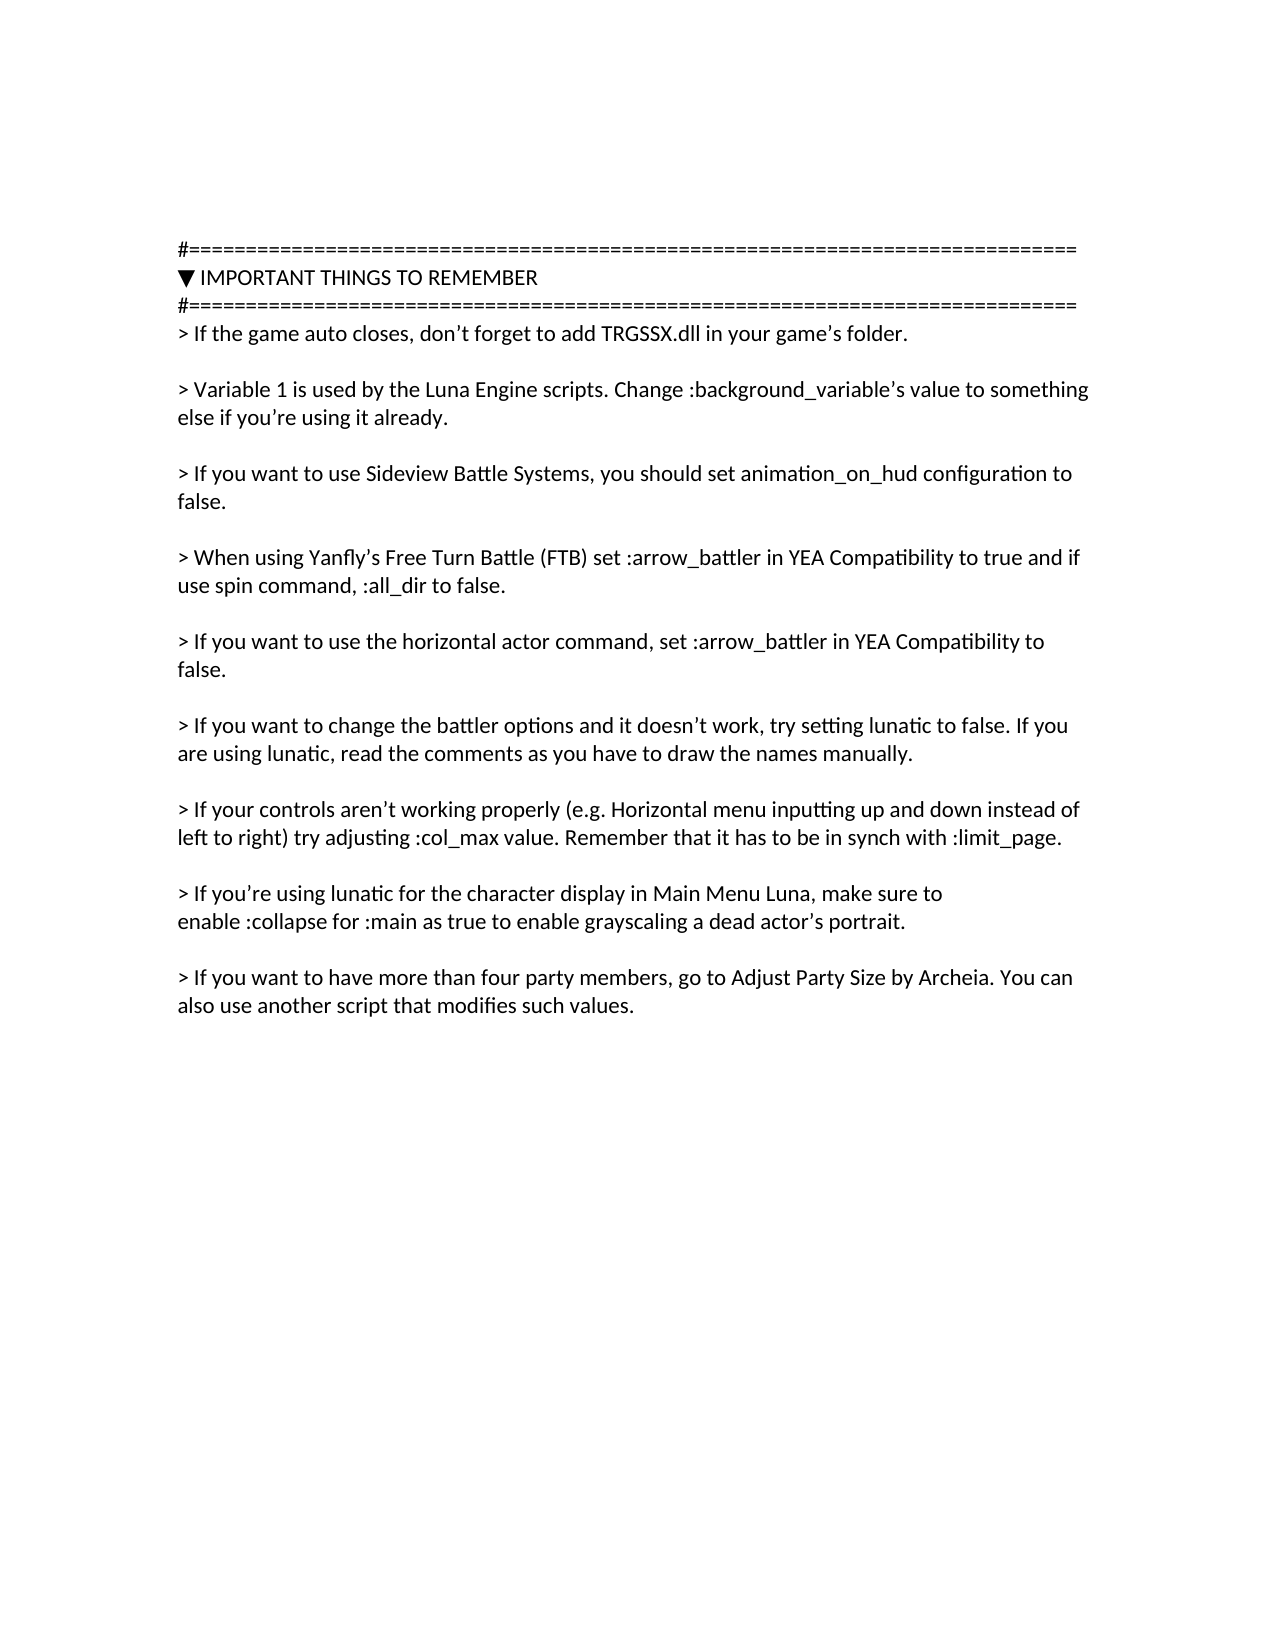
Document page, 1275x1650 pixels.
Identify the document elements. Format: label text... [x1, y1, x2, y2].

text > If you’re using lunatic for the character display in Main Menu Luna, make sure to enable :collapse for :main as true to enable grayscaling a dead actor’s portrait. [177, 879, 1098, 935]
text > If you want to use the horizontal actor command, set :arrow_battler in YEA Compatibility to false. [177, 627, 1098, 683]
text > Variable 1 is used by the Luna Engine scripts. Change :background_variable’s value to something else if you’re using it already. [177, 375, 1098, 431]
text > If you want to change the battler options and it doesn’t work, try setting lunatic to false. If you are using lunatic, read the comments as you have to draw the names manually. [177, 711, 1098, 767]
text ▼ IMPORTANT THINGS TO REMEMBER [177, 263, 1098, 291]
text > When using Yanfly’s Free Turn Battle (FTB) set :arrow_battler in YEA Compatibility to true and if use spin command, :all_dir to false. [177, 543, 1098, 599]
text > If your controls aren’t working properly (e.g. Horizontal menu inputting up and down instead of left to right) try adjusting :col_max value. Remember that it has to be in synch with :limit_page. [177, 795, 1098, 851]
text > If the game auto closes, don’t forget to add TRGSSX.dll in your game’s folder. [177, 319, 1098, 347]
text > If you want to have more than four party members, go to Adjust Party Size by Archeia. You can also use another script that modifies such values. [177, 963, 1098, 1019]
text #============================================================================== [177, 291, 1098, 319]
text #============================================================================== [177, 235, 1098, 263]
text > If you want to use Sideview Battle Systems, you should set animation_on_hud configuration to false. [177, 459, 1098, 515]
